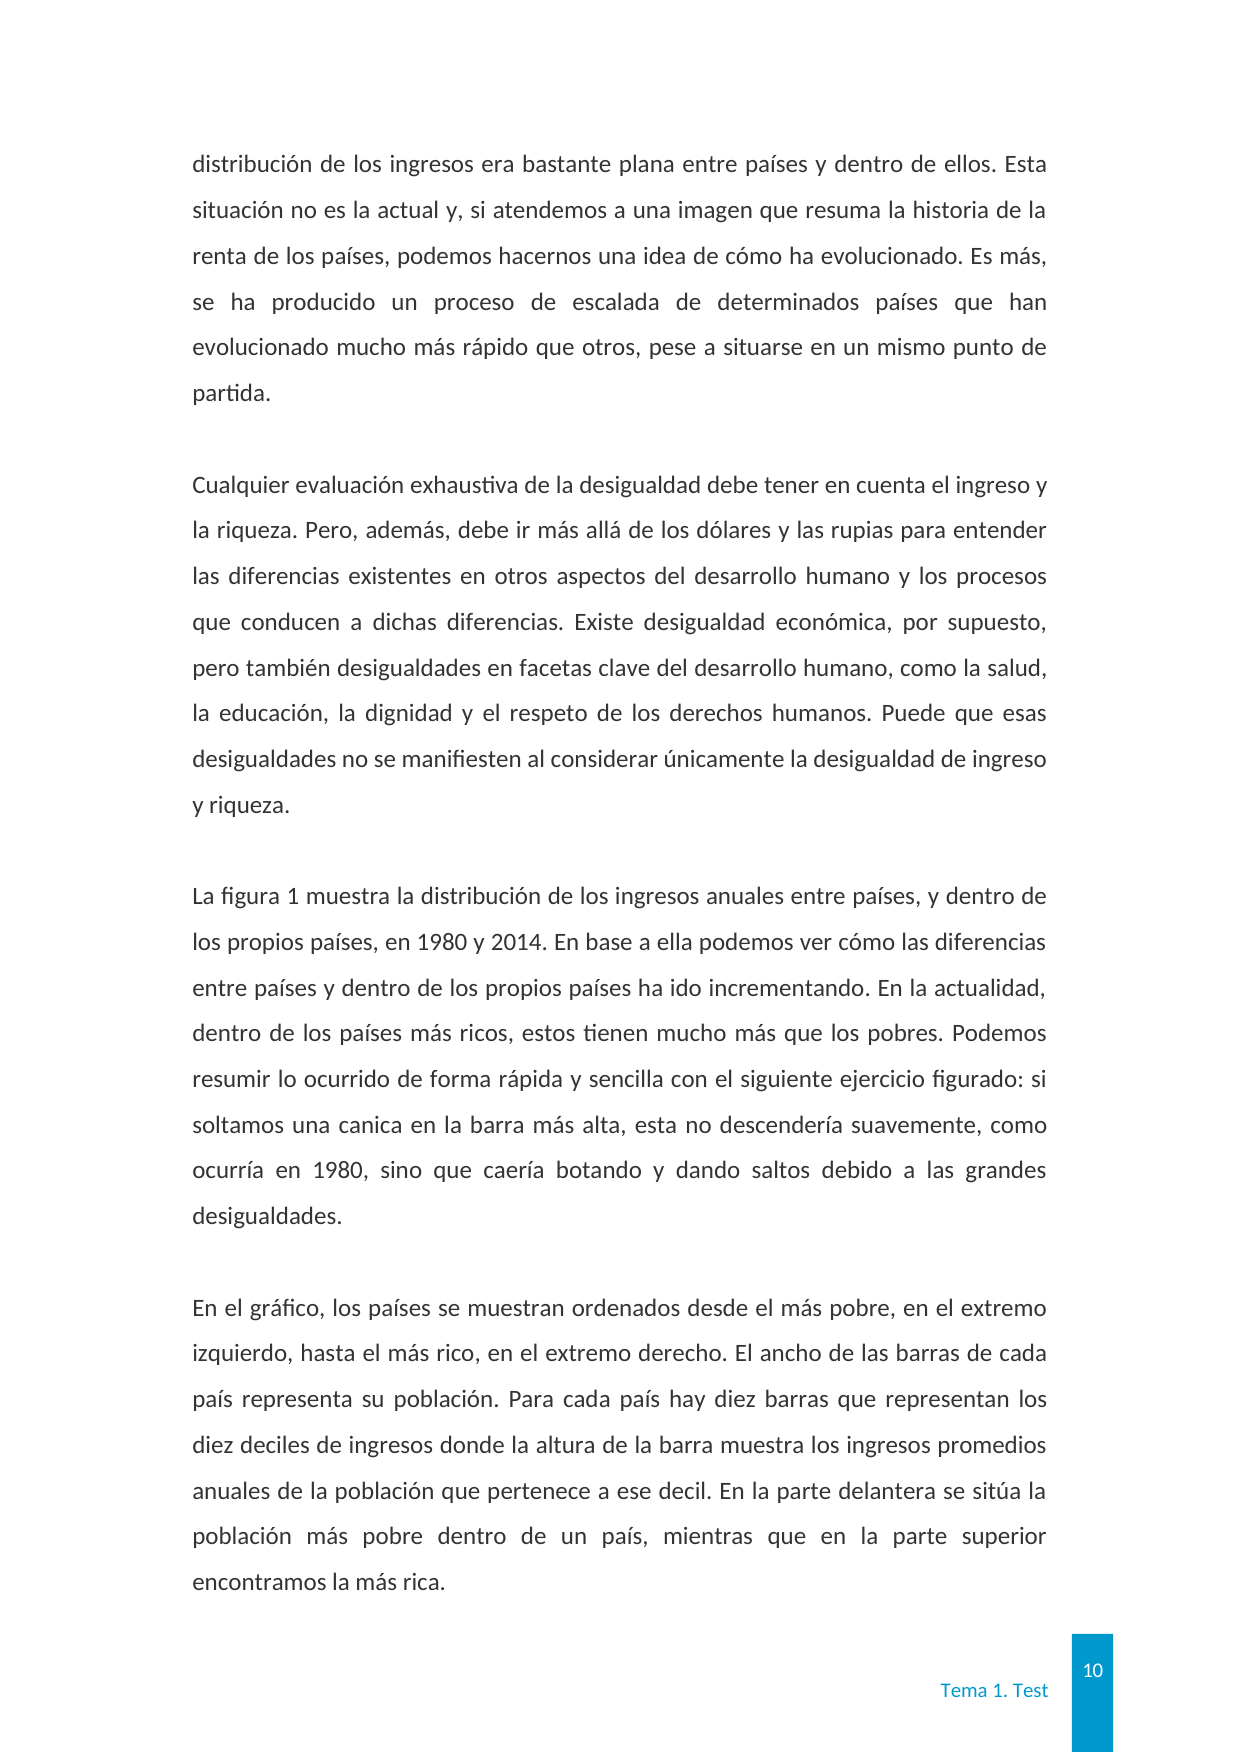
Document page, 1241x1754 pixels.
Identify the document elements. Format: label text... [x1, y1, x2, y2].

text En el gráfico, los países se muestran ordenados desde el más pobre, en el extremo izquierdo, hasta el más rico, en el extremo derecho. El ancho de las barras de cada país representa su población. Para cada país hay diez barras que representan los diez deciles de ingresos donde la altura de la barra muestra los ingresos promedios anuales de la población que pertenece a ese decil. En la parte delantera se sitúa la población más pobre dentro de un país, mientras que en la parte superior encontramos la más rica. [192, 1292, 1048, 1597]
text La figura 1 muestra la distribución de los ingresos anuales entre países, y dentro de los propios países, en 1980 y 2014. En base a ella podemos ver cómo las diferencias entre países y dentro de los propios países ha ido incrementando. En la actualidad, dentro de los países más ricos, estos tienen mucho más que los pobres. Podemos resumir lo ocurrido de forma rápida y sencilla con el siguiente ejercicio figurado: si soltamos una canica en la barra más alta, esta no descendería suavemente, como ocurría en 1980, sino que caería botando y dando saltos debido a las grandes desigualdades. [192, 880, 1048, 1231]
text Cualquier evaluación exhaustiva de la desigualdad debe tener en cuenta el ingreso y la riqueza. Pero, además, debe ir más allá de los dólares y las rupias para entender las diferencias existentes en otros aspectos del desarrollo humano y los procesos que conducen a dichas diferencias. Existe desigualdad económica, por supuesto, pero también desigualdades en facetas clave del desarrollo humano, como la salud, la educación, la dignidad y el respeto de los derechos humanos. Puede que esas desigualdades no se manifiesten al considerar únicamente la desigualdad de ingreso y riqueza. [192, 469, 1048, 819]
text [192, 149, 1048, 408]
